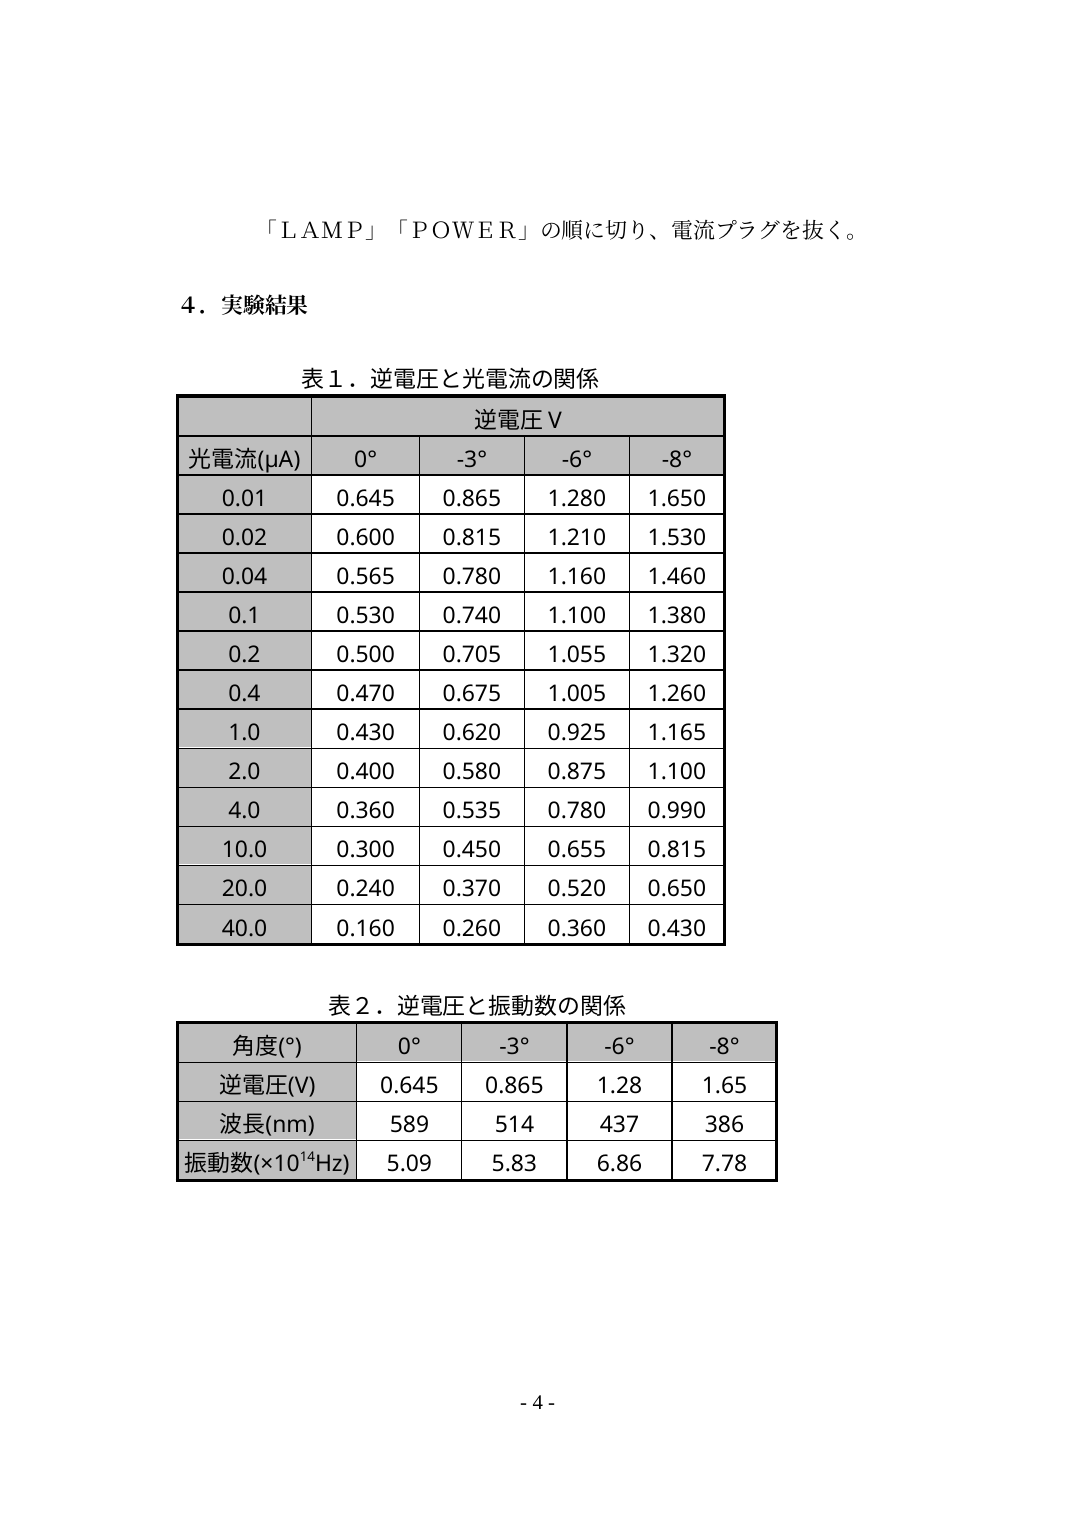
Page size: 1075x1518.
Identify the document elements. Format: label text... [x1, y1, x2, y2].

table_cell 0.815 [420, 515, 524, 552]
table_cell -6° [525, 437, 629, 474]
table_cell 1.055 [525, 632, 629, 669]
table_cell 0.875 [525, 749, 629, 786]
table_cell 1.28 [568, 1063, 671, 1101]
table_cell 0.565 [312, 554, 419, 591]
table_cell 0.815 [630, 827, 723, 864]
table_cell 0.780 [420, 554, 524, 591]
table_cell 0.4 [179, 671, 311, 708]
table_cell 1.380 [630, 593, 723, 630]
table_cell 0.650 [630, 866, 723, 904]
table_header 表１．逆電圧と光電流の関係 [177, 357, 724, 394]
table_cell 1.280 [525, 476, 629, 513]
table_cell 0.2 [179, 632, 311, 669]
table_cell 0.01 [179, 476, 311, 513]
table_cell 0.580 [420, 749, 524, 786]
table_cell [179, 398, 311, 435]
table_cell 5.83 [462, 1141, 566, 1179]
table_cell 514 [462, 1102, 566, 1139]
table_cell 0° [357, 1024, 461, 1061]
table_cell 0.500 [312, 632, 419, 669]
table_cell -3° [420, 437, 524, 474]
table_cell 0.470 [312, 671, 419, 708]
table_cell 波長(nm) [179, 1102, 356, 1139]
table_cell 0.02 [179, 515, 311, 552]
table_cell 振動数(×1014Hz) [179, 1141, 356, 1179]
table_cell 0.705 [420, 632, 524, 669]
table_cell 0.430 [312, 710, 419, 747]
table_cell 0.675 [420, 671, 524, 708]
table_cell 1.100 [630, 749, 723, 786]
table_cell 0.655 [525, 827, 629, 864]
table_cell 0.520 [525, 866, 629, 904]
table_cell 0.260 [420, 905, 524, 943]
table_cell 0.535 [420, 788, 524, 826]
table_cell 0.645 [312, 476, 419, 513]
table_cell 0.360 [312, 788, 419, 826]
table_cell 0.865 [462, 1063, 566, 1101]
table_cell 0.990 [630, 788, 723, 826]
table_cell 386 [673, 1102, 775, 1139]
table_cell 0.300 [312, 827, 419, 864]
table_cell 1.160 [525, 554, 629, 591]
table_cell 1.65 [673, 1063, 775, 1101]
table_cell 1.530 [630, 515, 723, 552]
table_cell 4.0 [179, 788, 311, 826]
table_cell 589 [357, 1102, 461, 1139]
table_cell 光電流(μA) [179, 437, 311, 474]
table_cell 0.430 [630, 905, 723, 943]
table_cell 0.925 [525, 710, 629, 747]
table_cell 2.0 [179, 749, 311, 786]
table_cell 0.240 [312, 866, 419, 904]
table_cell 角度(°) [179, 1024, 356, 1061]
table_cell 0.865 [420, 476, 524, 513]
table_cell 1.210 [525, 515, 629, 552]
table_cell 437 [568, 1102, 671, 1139]
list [177, 207, 898, 244]
table_cell 1.460 [630, 554, 723, 591]
table_cell 1.650 [630, 476, 723, 513]
table_cell 0.360 [525, 905, 629, 943]
table_cell 0.645 [357, 1063, 461, 1101]
table_cell 6.86 [568, 1141, 671, 1179]
table_cell 1.0 [179, 710, 311, 747]
table_cell -8° [673, 1024, 775, 1061]
table_cell 0.530 [312, 593, 419, 630]
table_header 表２．逆電圧と振動数の関係 [177, 983, 777, 1021]
table_cell -3° [462, 1024, 566, 1061]
table_cell 0.740 [420, 593, 524, 630]
table_cell 0.450 [420, 827, 524, 864]
table_cell 40.0 [179, 905, 311, 943]
table_cell 1.100 [525, 593, 629, 630]
table_cell 逆電圧 V [312, 398, 723, 435]
table_cell 0.370 [420, 866, 524, 904]
table_cell -8° [630, 437, 723, 474]
table_cell 0.620 [420, 710, 524, 747]
table_cell 1.005 [525, 671, 629, 708]
table_cell 0.160 [312, 905, 419, 943]
table_cell 1.260 [630, 671, 723, 708]
table_cell -6° [568, 1024, 671, 1061]
table_cell 1.320 [630, 632, 723, 669]
table_cell 逆電圧(V) [179, 1063, 356, 1101]
table_cell 1.165 [630, 710, 723, 747]
text ４．実験結果 [177, 282, 898, 319]
table_cell 0.780 [525, 788, 629, 826]
table_cell 0.400 [312, 749, 419, 786]
table_cell 0° [312, 437, 419, 474]
table_cell 0.600 [312, 515, 419, 552]
table_cell 7.78 [673, 1141, 775, 1179]
table_cell 0.04 [179, 554, 311, 591]
table_cell 20.0 [179, 866, 311, 904]
table_cell 0.1 [179, 593, 311, 630]
table_cell 10.0 [179, 827, 311, 864]
table_cell 5.09 [357, 1141, 461, 1179]
